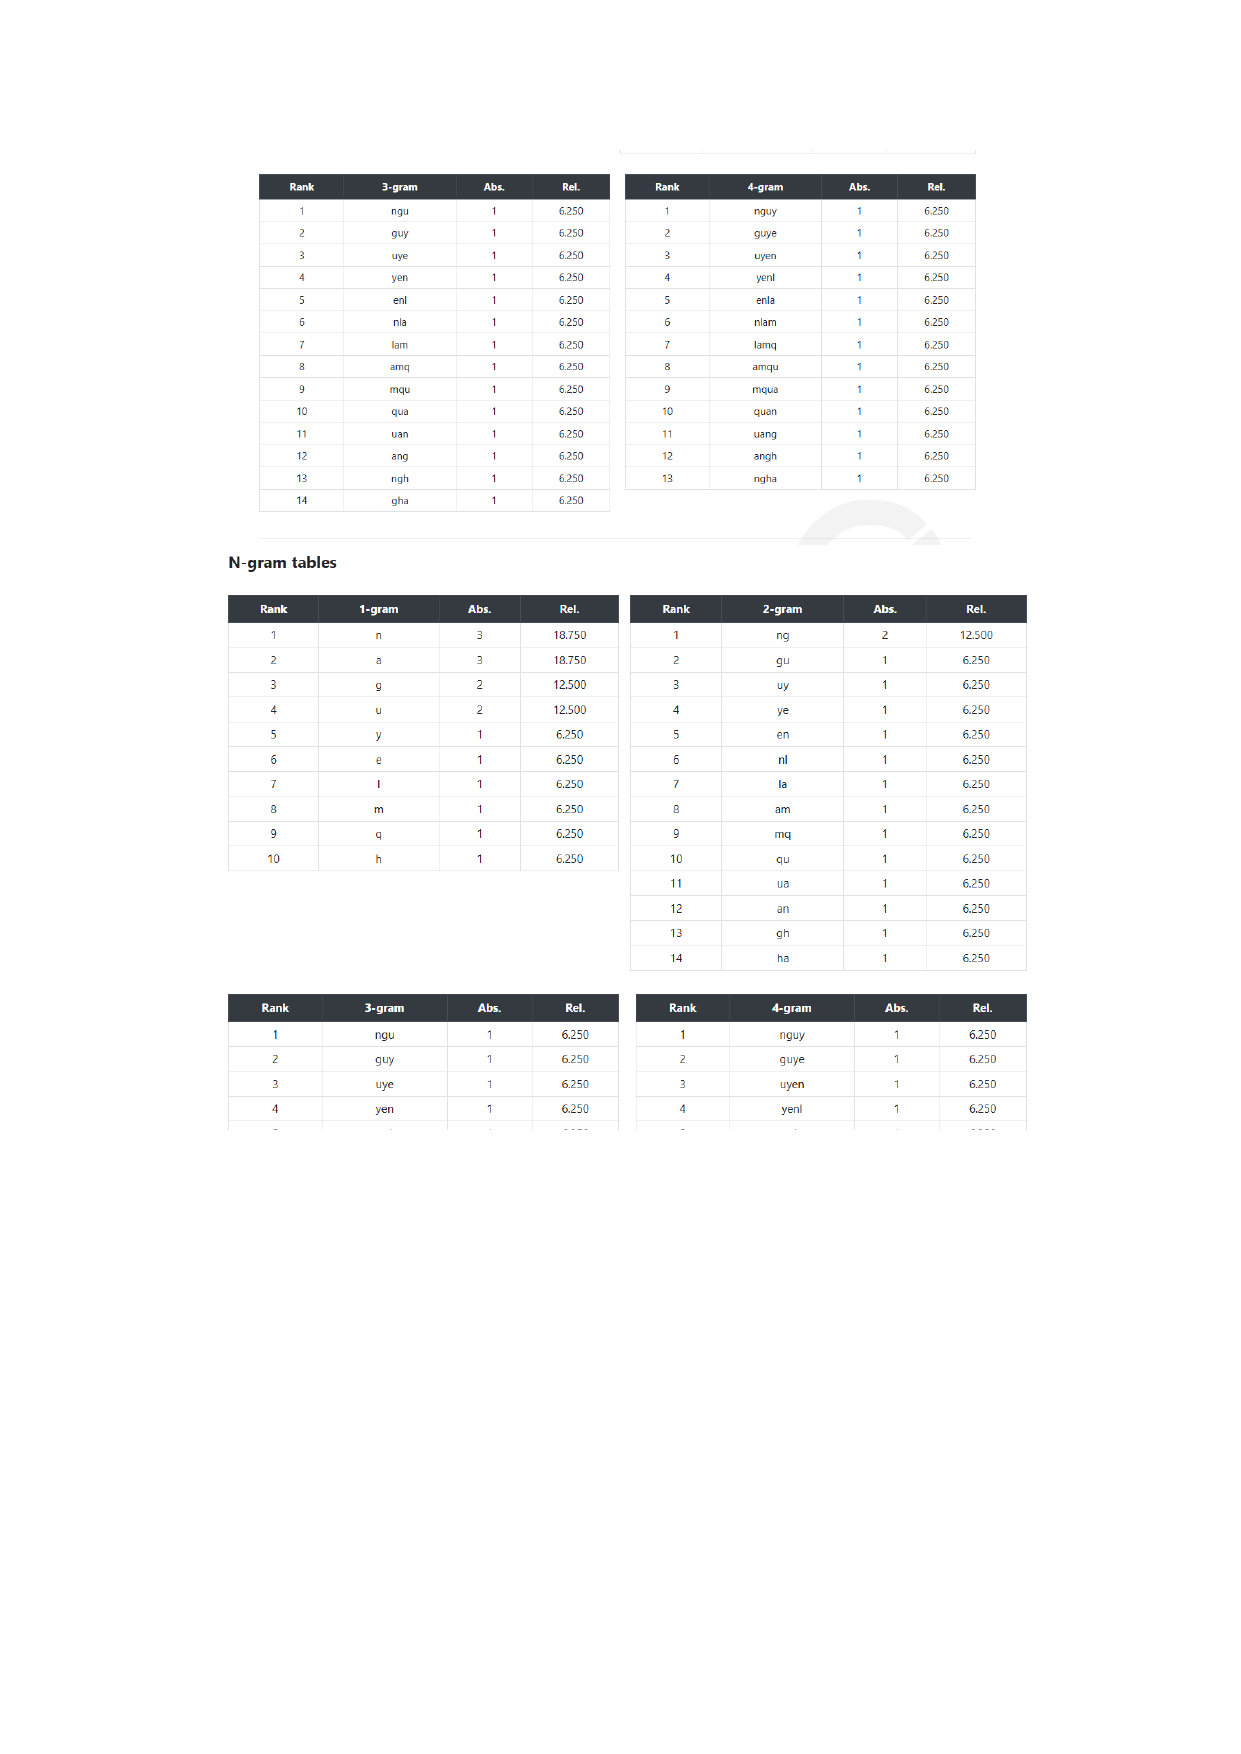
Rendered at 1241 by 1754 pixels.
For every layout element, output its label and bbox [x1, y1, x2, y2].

picture [187, 150, 1053, 1130]
